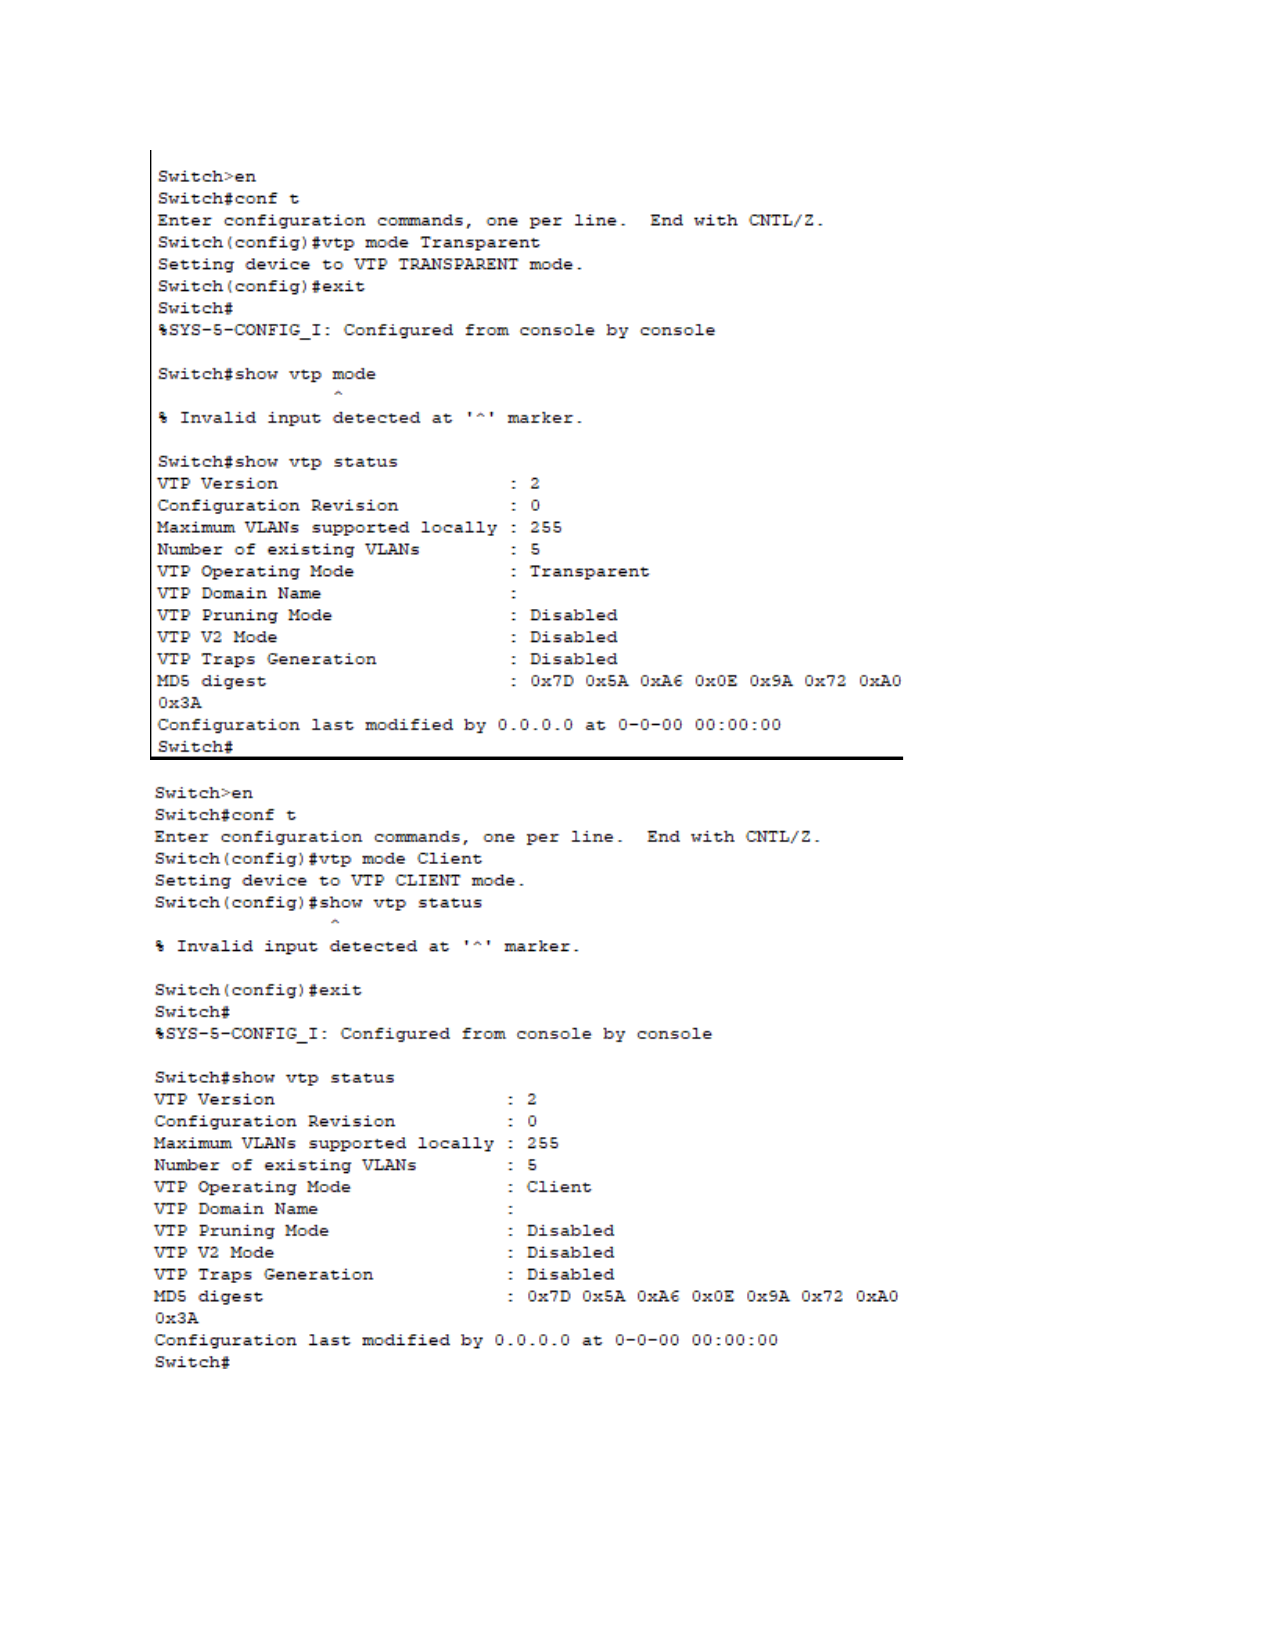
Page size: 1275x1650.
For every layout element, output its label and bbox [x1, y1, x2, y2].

picture [150, 778, 904, 1369]
picture [150, 150, 904, 760]
